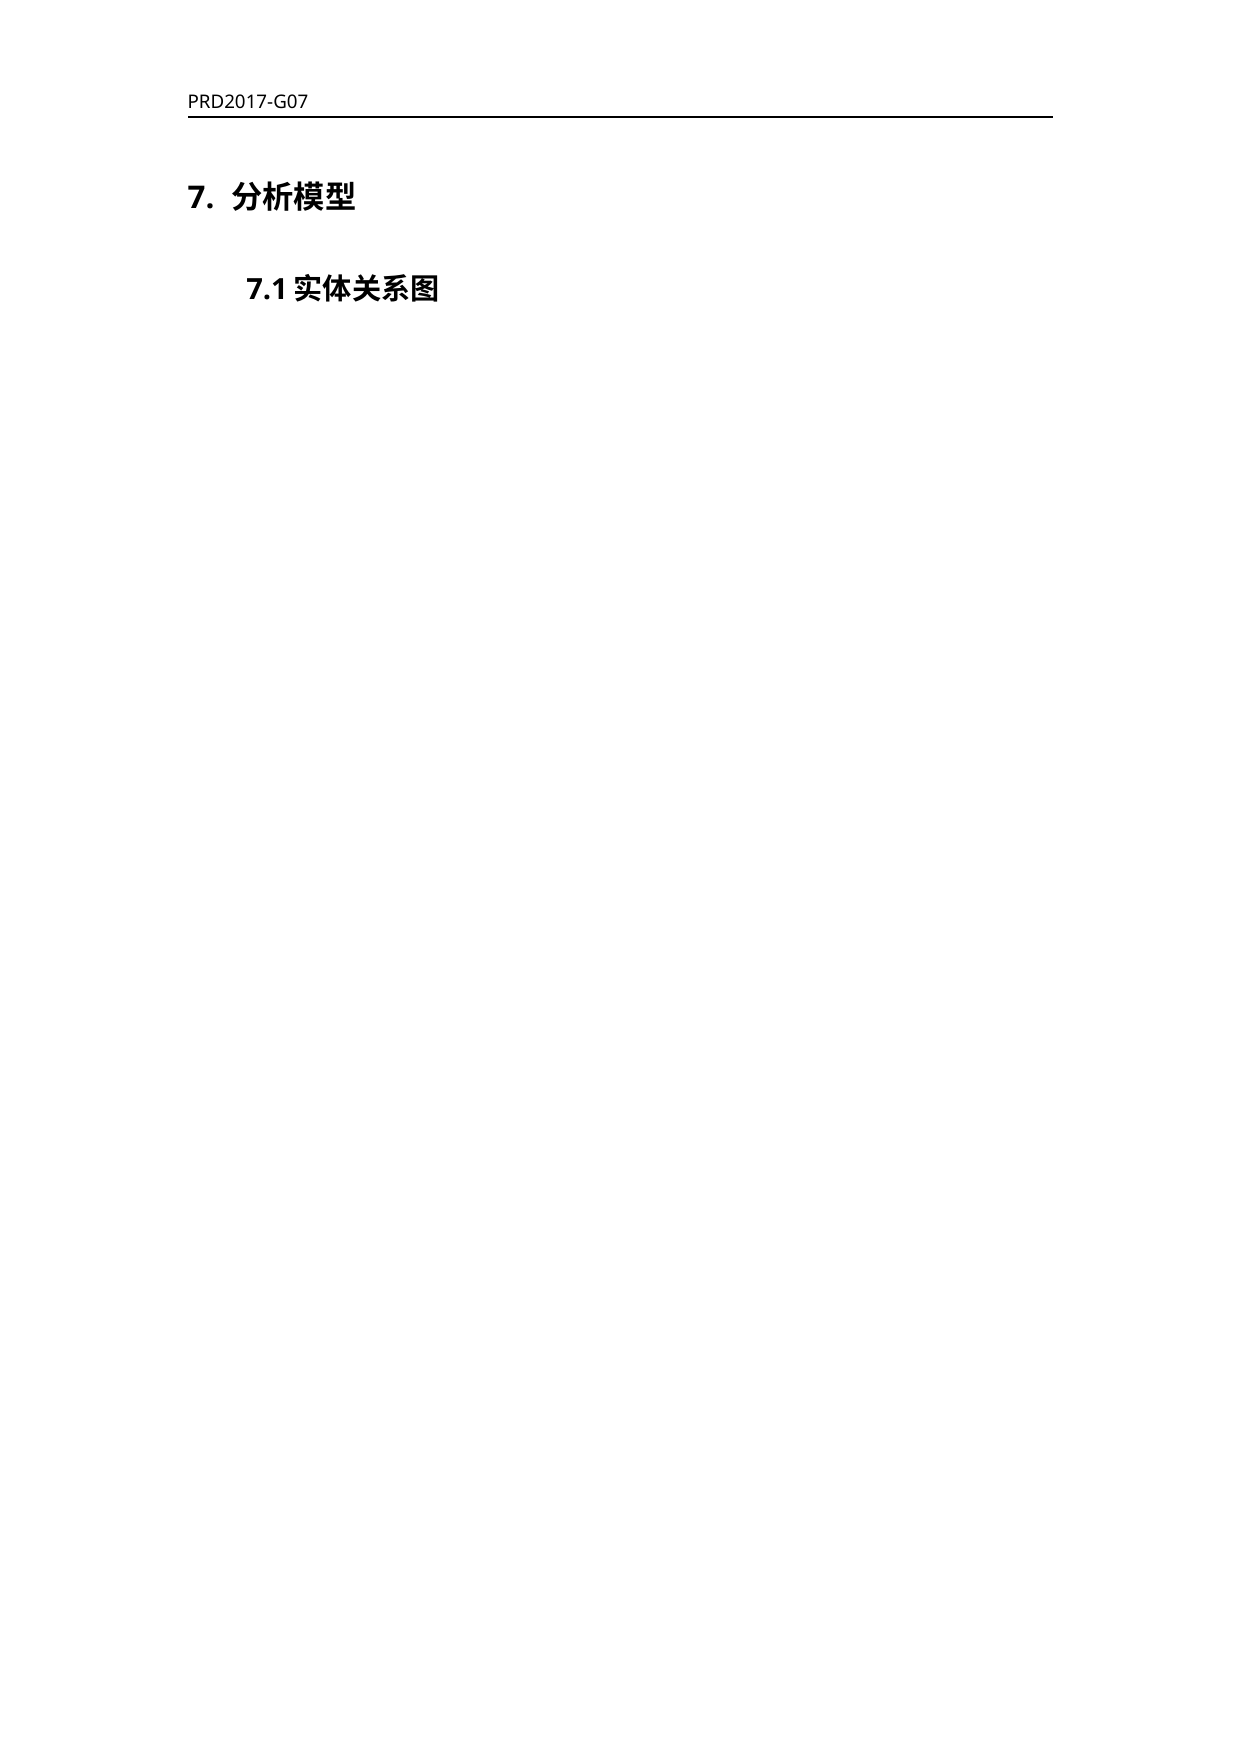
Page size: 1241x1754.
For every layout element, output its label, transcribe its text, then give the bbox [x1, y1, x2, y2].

subtitle 分析模型 [187, 162, 1053, 227]
subtitle 7.1实体关系图 [187, 254, 1053, 319]
